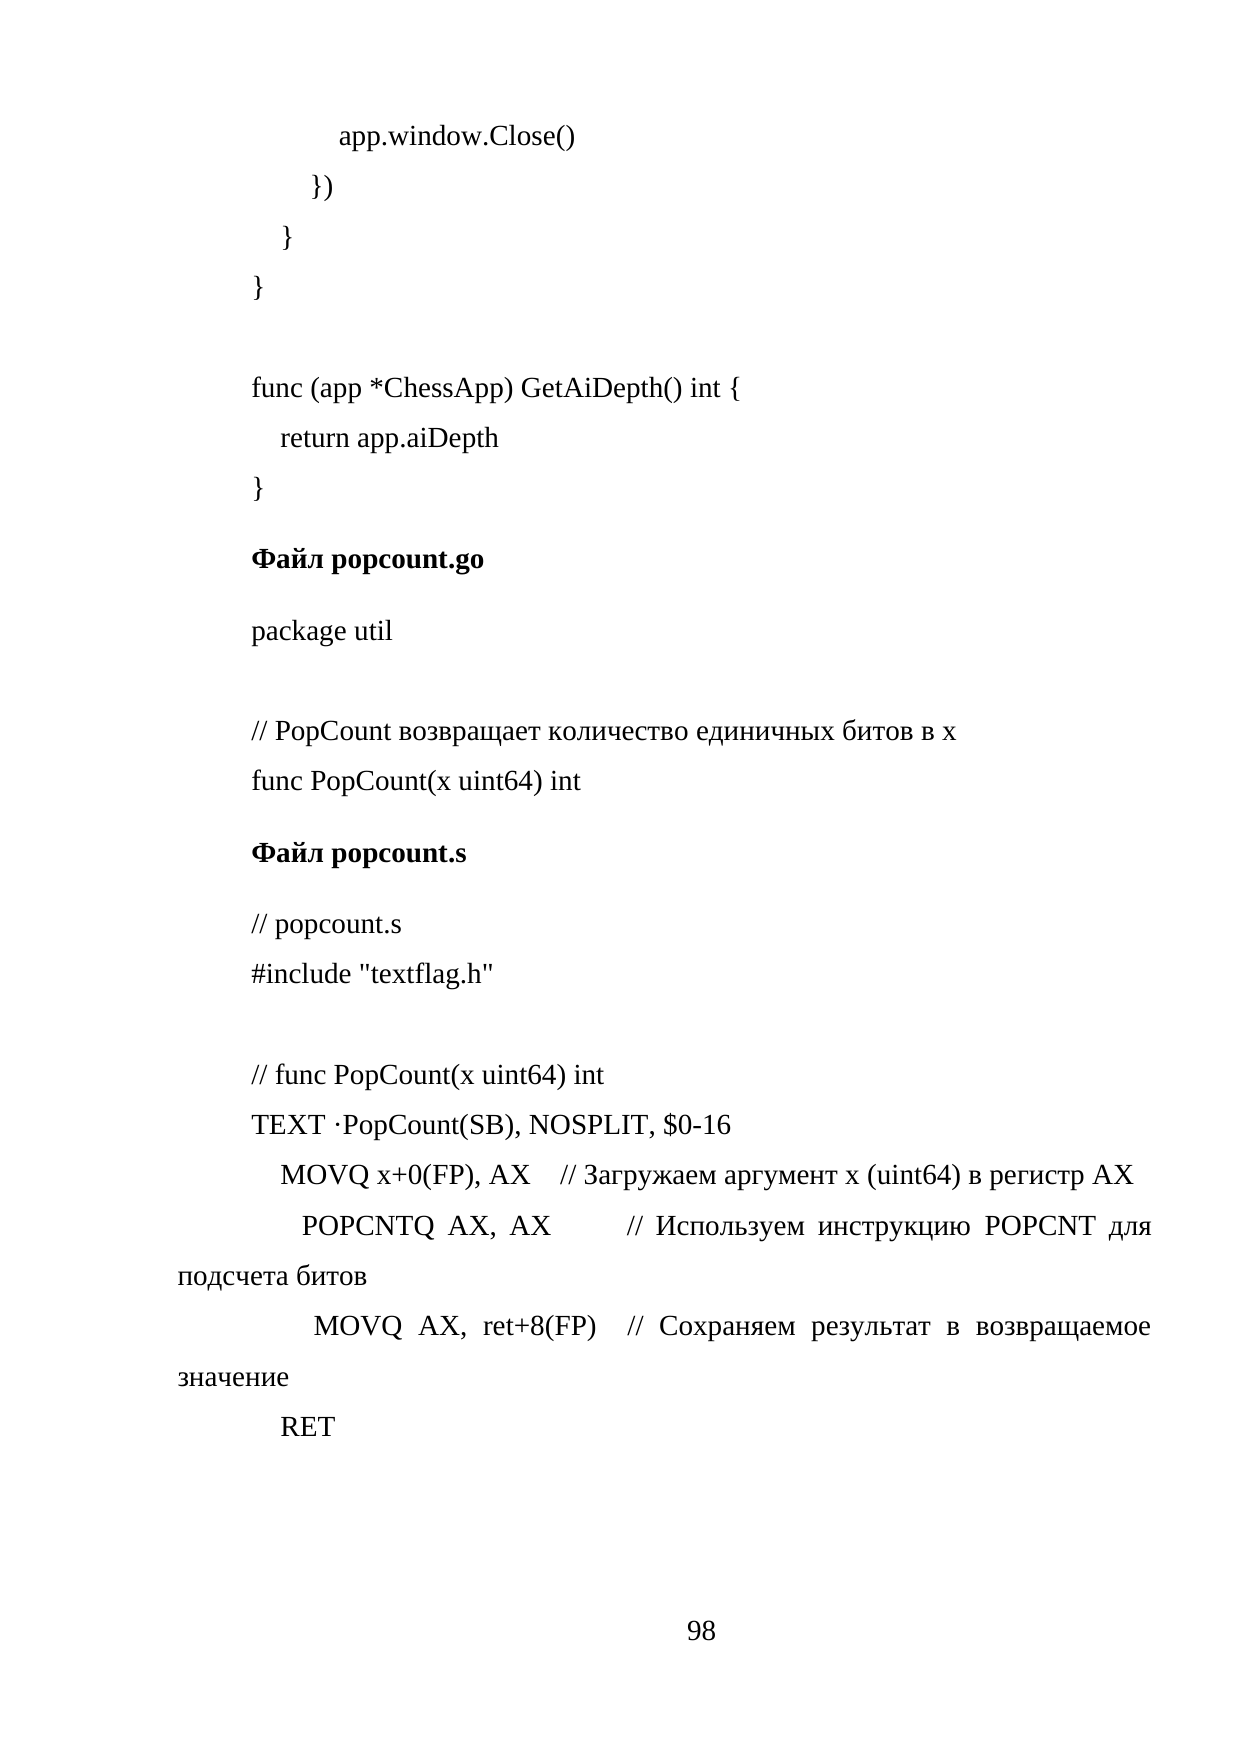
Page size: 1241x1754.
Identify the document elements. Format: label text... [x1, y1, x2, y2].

text func PopCount(x uint64) int [177, 763, 1152, 797]
text // func PopCount(x uint64) int [177, 1057, 1152, 1090]
text Файл popcount.s [177, 835, 1152, 868]
text }) [177, 168, 1152, 202]
text func (app *ChessApp) GetAiDepth() int { [177, 370, 1152, 403]
text Файл popcount.go [177, 541, 1152, 575]
text #include "textflag.h" [177, 956, 1152, 990]
text } [177, 269, 1152, 303]
text TEXT ·PopCount(SB), NOSPLIT, $0-16 [177, 1107, 1152, 1141]
text } [177, 219, 1152, 252]
text app.window.Close() [177, 118, 1152, 152]
text MOVQ x+0(FP), AX // Загружаем аргумент x (uint64) в регистр AX [177, 1157, 1152, 1191]
text return app.aiDepth [177, 420, 1152, 453]
text MOVQ AX, ret+8(FP) // Сохраняем результат в возвращаемое значение [177, 1308, 1152, 1392]
text RET [177, 1409, 1152, 1442]
text // PopCount возвращает количество единичных битов в x [177, 713, 1152, 747]
text // popcount.s [177, 906, 1152, 939]
text POPCNTQ AX, AX // Используем инструкцию POPCNT для подсчета битов [177, 1208, 1152, 1292]
text package util [177, 613, 1152, 646]
text } [177, 470, 1152, 504]
